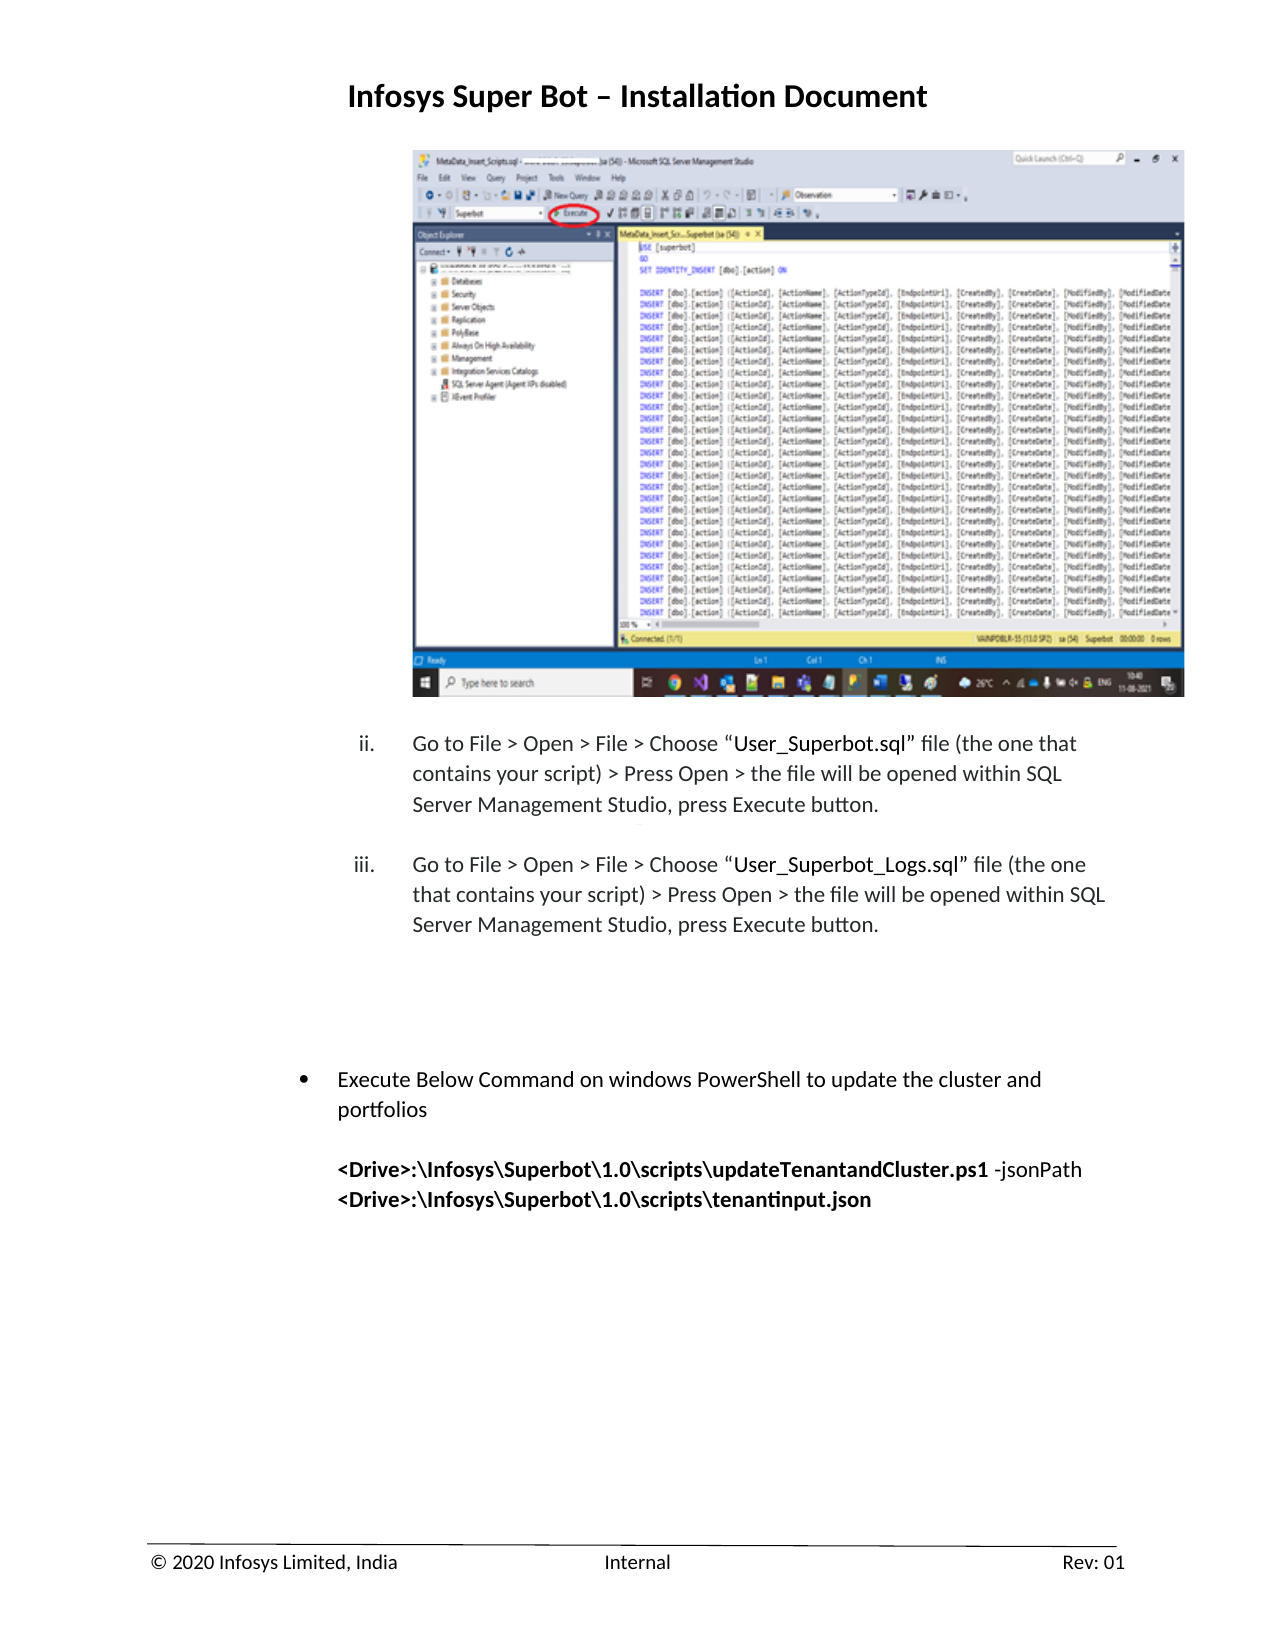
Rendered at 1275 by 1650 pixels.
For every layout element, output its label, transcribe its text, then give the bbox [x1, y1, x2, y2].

picture [412, 150, 1185, 697]
list <Drive>:\Infosys\Superbot\1.0\scripts\updateTenantandCluster.ps1 -jsonPath <Drive>:\Infosys\Superbot\1.0\scripts\tenantinput.json [337, 1155, 1125, 1213]
list Go to File > Open > File > Choose “User_Superbot_Logs.sql” file (the one that contains your script) > Press Open > the file will be opened within SQL Server Management Studio, press Execute button. [375, 850, 1125, 938]
list Execute Below Command on windows PowerShell to update the cluster and portfolios [300, 1065, 1125, 1123]
list Go to File > Open > File > Choose “User_Superbot.sql” file (the one that contains your script) > Press Open > the file will be opened within SQL Server Management Studio, press Execute button. [375, 729, 1125, 818]
